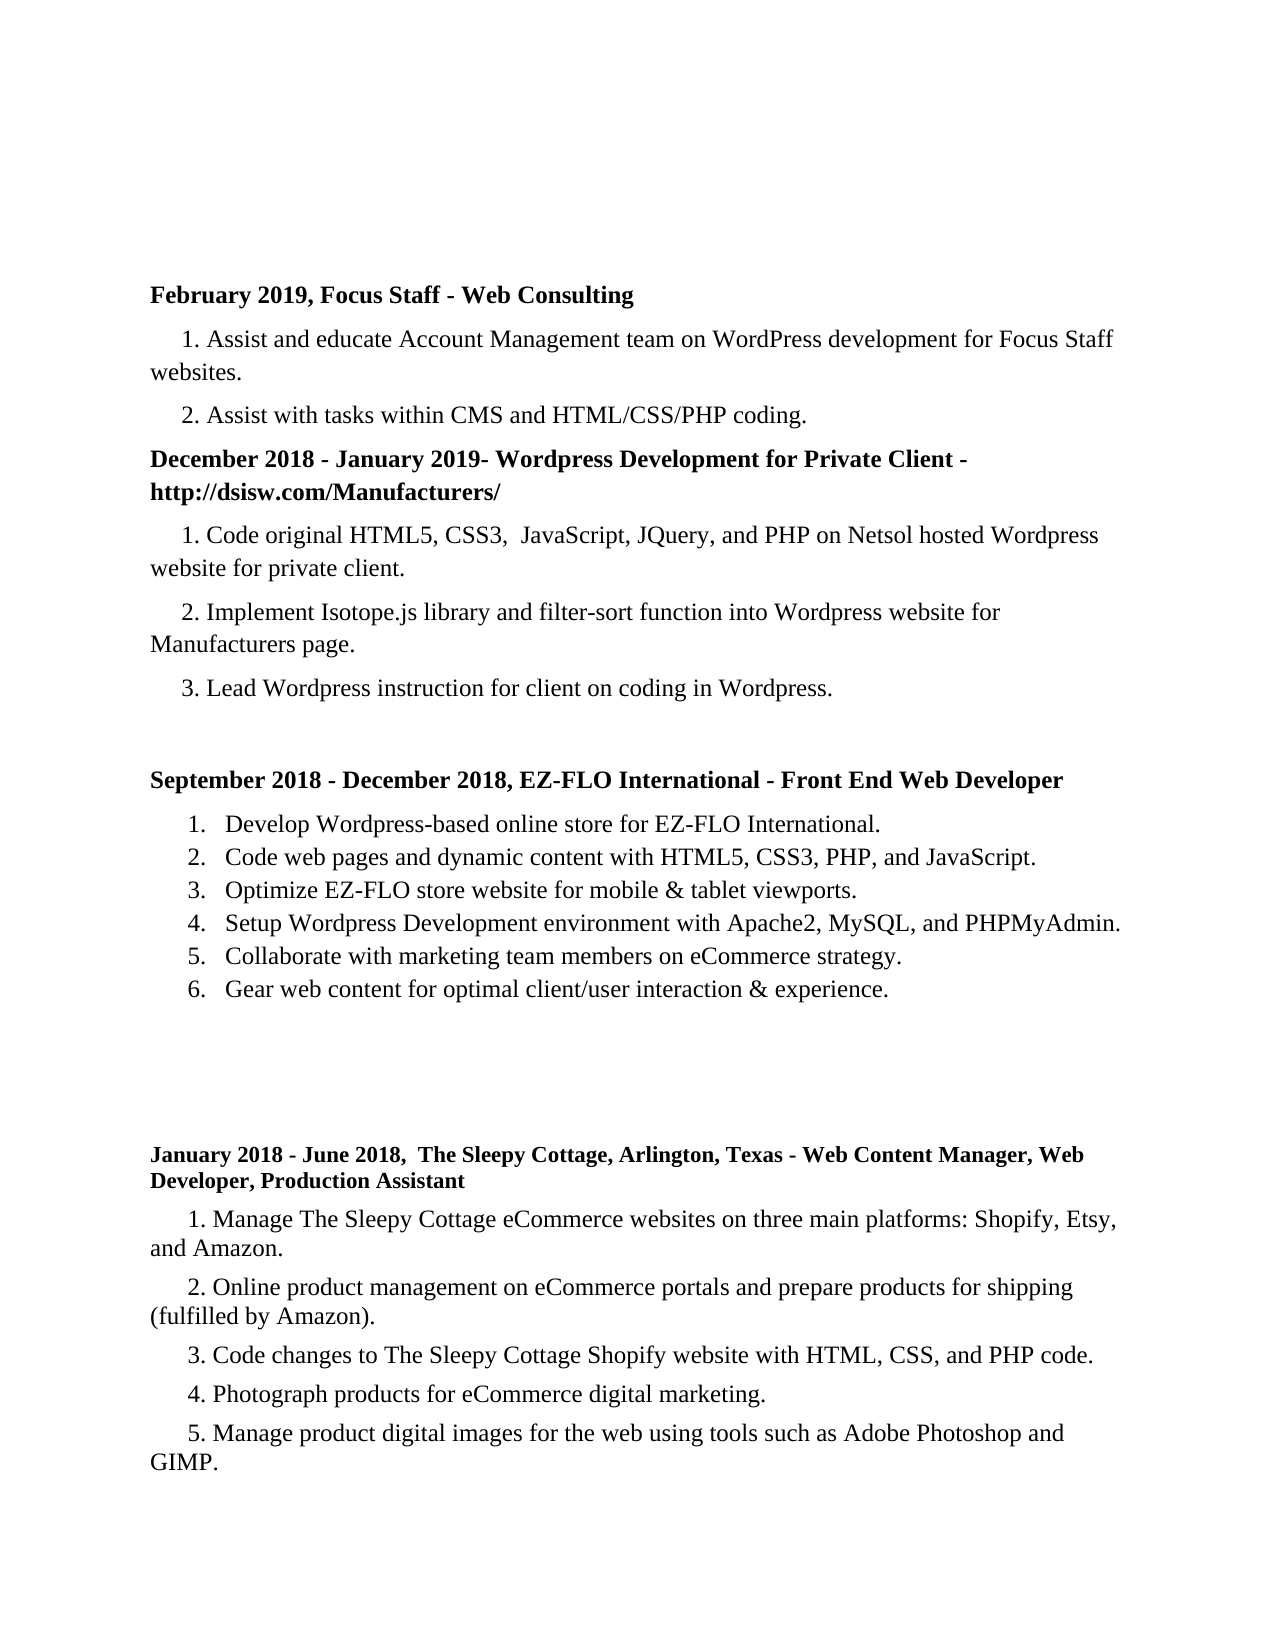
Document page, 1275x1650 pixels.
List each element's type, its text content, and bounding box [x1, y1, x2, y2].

text 3. Code changes to The Sleepy Cottage Shopify website with HTML, CSS, and PHP code. [150, 1340, 1125, 1369]
text 4. Photograph products for eCommerce digital marketing. [150, 1379, 1125, 1408]
text 2. Implement Isotope.js library and filter-sort function into Wordpress website for Manufacturers page. [150, 597, 1125, 658]
list Gear web content for optimal client/user interaction & experience. [187, 974, 1125, 1003]
list Collaborate with marketing team members on eCommerce strategy. [187, 941, 1125, 970]
text 5. Manage product digital images for the web using tools such as Adobe Photoshop and GIMP. [150, 1418, 1125, 1476]
text September 2018 - December 2018, EZ-FLO International - Front End Web Developer [150, 765, 1125, 794]
list Setup Wordpress Development environment with Apache2, MySQL, and PHPMyAdmin. [187, 908, 1125, 937]
text 1. Assist and educate Account Management team on WordPress development for Focus Staff websites. [150, 324, 1125, 386]
text January 2018 - June 2018, The Sleepy Cottage, Arlington, Texas - Web Content Manager, Web Developer, Production Assistant [150, 1141, 1125, 1194]
list Optimize EZ-FLO store website for mobile & tablet viewports. [187, 875, 1125, 904]
text 2. Online product management on eCommerce portals and prepare products for shipping (fulfilled by Amazon). [150, 1272, 1125, 1329]
text 2. Assist with tasks within CMS and HTML/CSS/PHP coding. [150, 400, 1125, 429]
list Code web pages and dynamic content with HTML5, CSS3, PHP, and JavaScript. [187, 842, 1125, 871]
text 1. Code original HTML5, CSS3, JavaScript, JQuery, and PHP on Netsol hosted Wordpress website for private client. [150, 520, 1125, 582]
text 1. Manage The Sleepy Cottage eCommerce websites on three main platforms: Shopify, Etsy, and Amazon. [150, 1204, 1125, 1262]
text December 2018 - January 2019- Wordpress Development for Private Client - http://dsisw.com/Manufacturers/ [150, 444, 1125, 505]
list Develop Wordpress-based online store for EZ-FLO International. [187, 809, 1125, 838]
text 3. Lead Wordpress instruction for client on coding in Wordpress. [150, 673, 1125, 702]
text February 2019, Focus Staff - Web Consulting [150, 280, 1125, 309]
